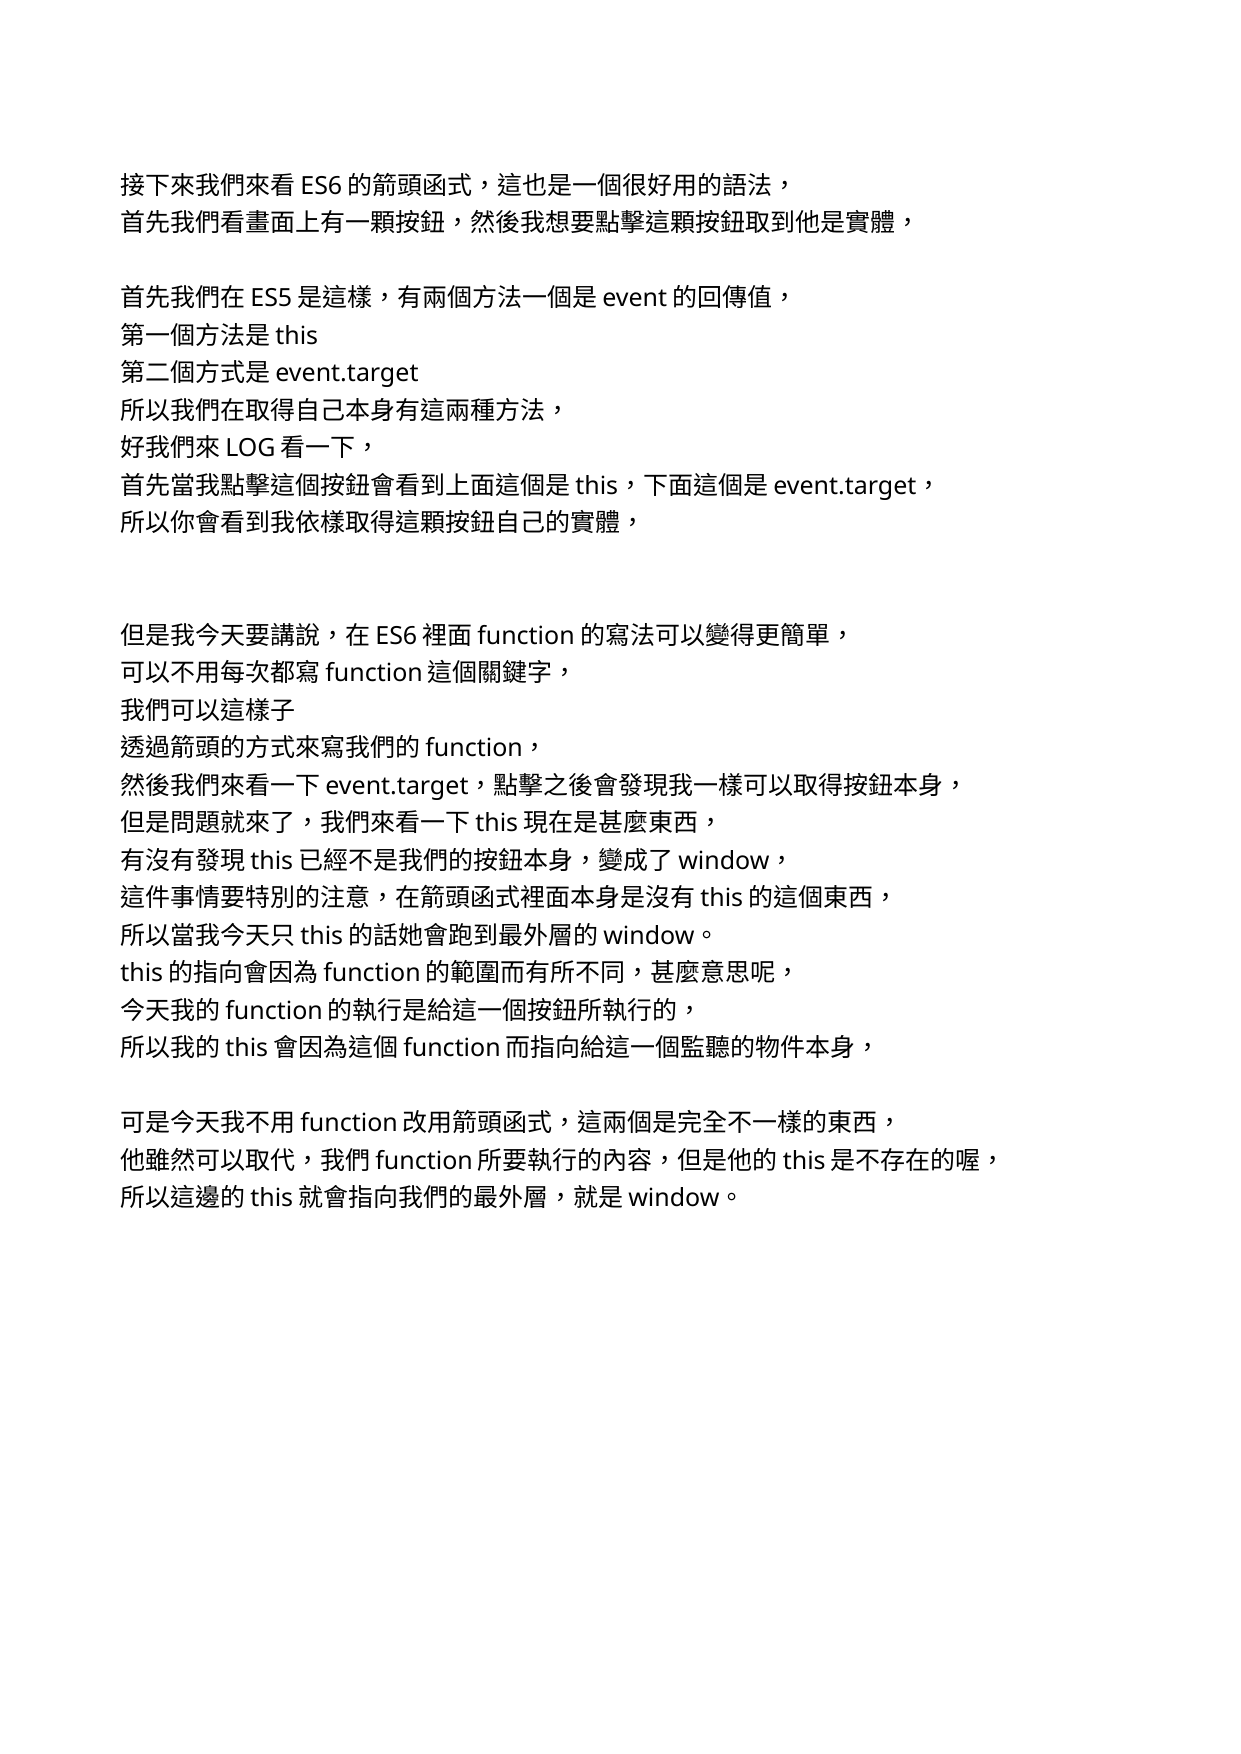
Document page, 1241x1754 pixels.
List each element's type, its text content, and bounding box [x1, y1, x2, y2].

text 所以我們在取得自己本身有這兩種方法， [120, 389, 1120, 427]
text 可以不用每次都寫function這個關鍵字， [120, 652, 1120, 689]
text 有沒有發現this已經不是我們的按鈕本身，變成了window， [120, 839, 1120, 877]
text 可是今天我不用function改用箭頭函式，這兩個是完全不一樣的東西， [120, 1102, 1120, 1139]
text 透過箭頭的方式來寫我們的function， [120, 727, 1120, 764]
text 首先我們看畫面上有一顆按鈕，然後我想要點擊這顆按鈕取到他是實體， [120, 202, 1120, 239]
text 首先我們在ES5是這樣，有兩個方法一個是event的回傳值， [120, 277, 1120, 314]
text 但是問題就來了，我們來看一下this現在是甚麼東西， [120, 802, 1120, 839]
text 我們可以這樣子 [120, 689, 1120, 727]
text 接下來我們來看ES6的箭頭函式，這也是一個很好用的語法， [120, 164, 1120, 202]
text 所以這邊的this就會指向我們的最外層，就是window。 [120, 1177, 1120, 1214]
text 這件事情要特別的注意，在箭頭函式裡面本身是沒有this的這個東西， [120, 877, 1120, 914]
text 所以你會看到我依樣取得這顆按鈕自己的實體， [120, 502, 1120, 539]
text 首先當我點擊這個按鈕會看到上面這個是this，下面這個是event.target， [120, 464, 1120, 502]
text this的指向會因為function的範圍而有所不同，甚麼意思呢， [120, 952, 1120, 989]
text 好我們來LOG看一下， [120, 427, 1120, 464]
text 今天我的function的執行是給這一個按鈕所執行的， [120, 989, 1120, 1027]
text 然後我們來看一下event.target，點擊之後會發現我一樣可以取得按鈕本身， [120, 764, 1120, 802]
text 他雖然可以取代，我們function所要執行的內容，但是他的this是不存在的喔， [120, 1139, 1120, 1177]
text 第二個方式是event.target [120, 352, 1120, 389]
text 第一個方法是this [120, 314, 1120, 352]
text 所以當我今天只this的話她會跑到最外層的window。 [120, 914, 1120, 952]
text 所以我的this會因為這個function而指向給這一個監聽的物件本身， [120, 1027, 1120, 1064]
text 但是我今天要講說，在ES6裡面function的寫法可以變得更簡單， [120, 614, 1120, 652]
